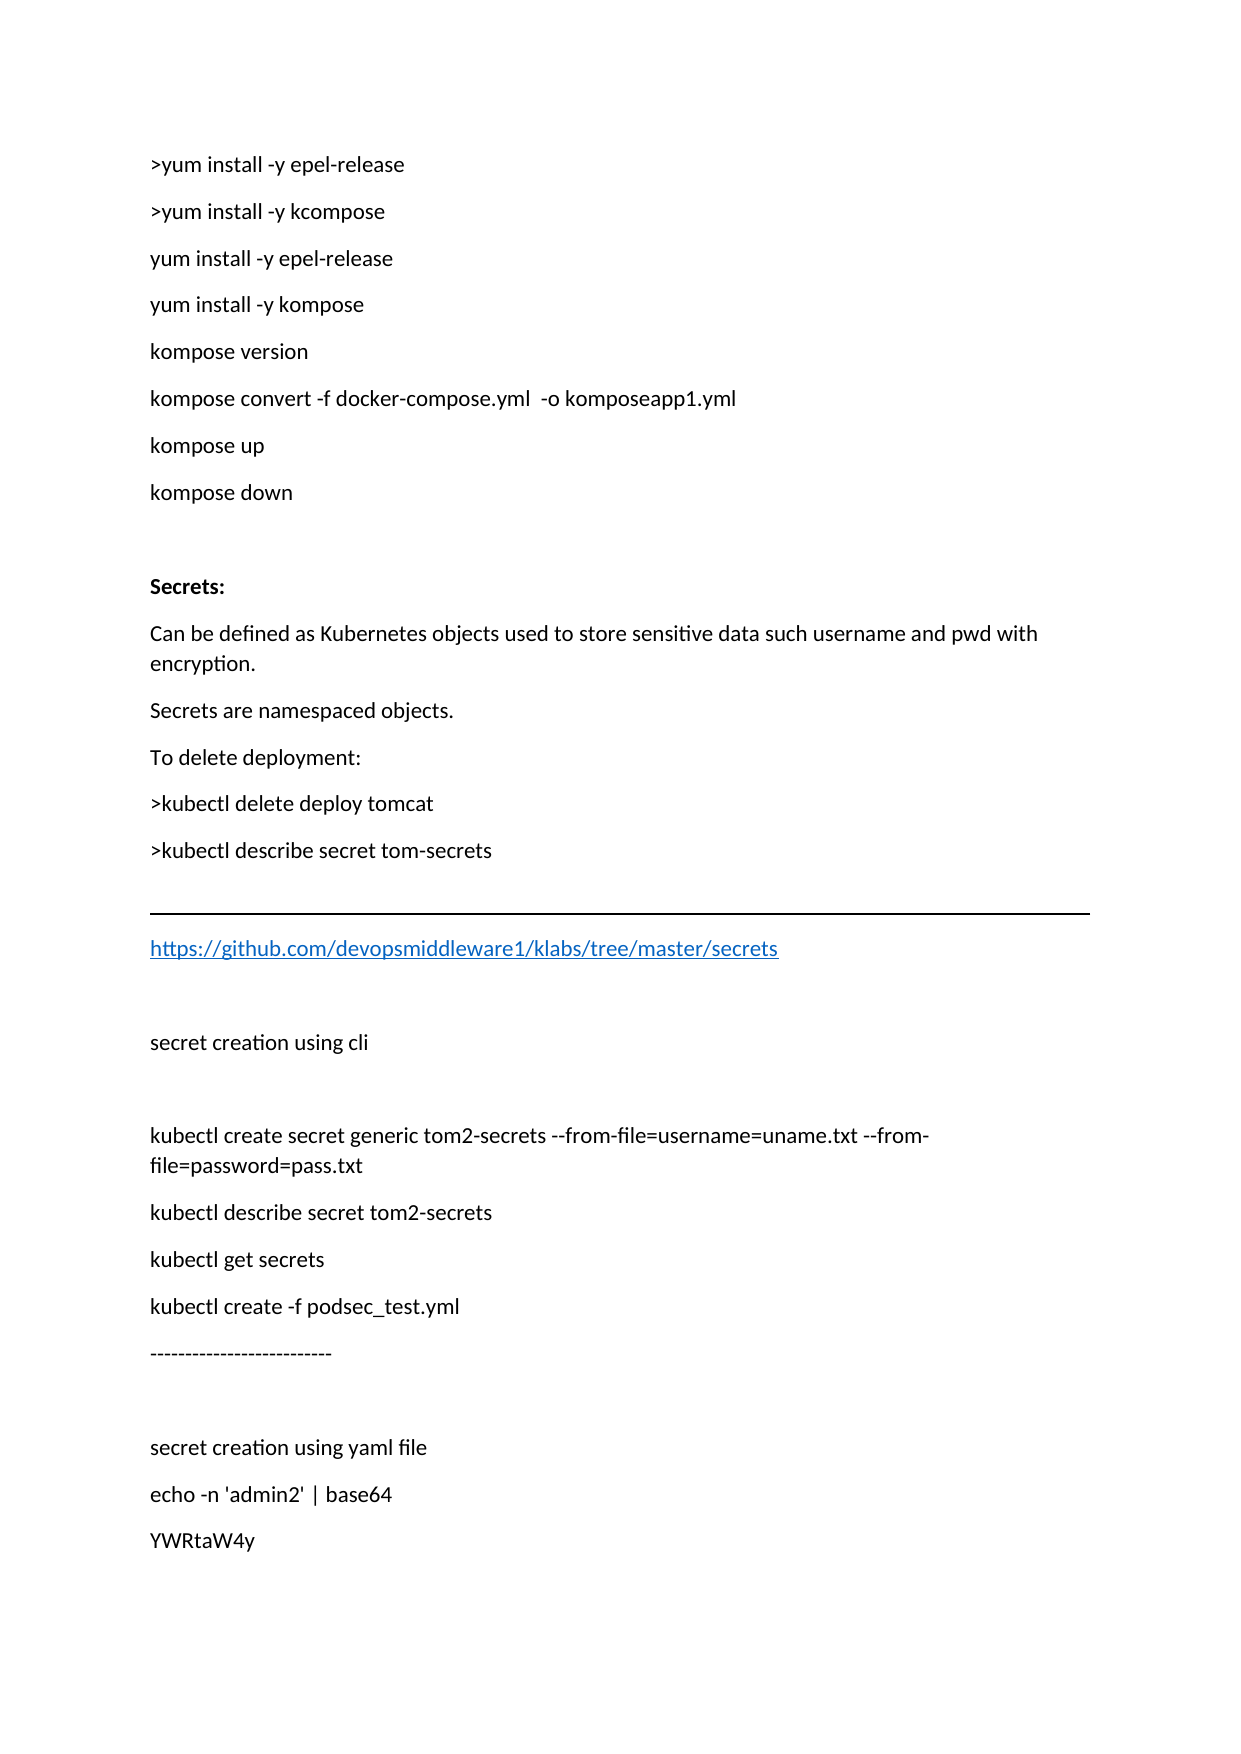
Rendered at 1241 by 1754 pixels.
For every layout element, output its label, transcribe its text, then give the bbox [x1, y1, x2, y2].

text Secrets are namespaced objects. [150, 696, 1090, 724]
text yum install -y epel-release [150, 244, 1090, 272]
text secret creation using yaml file [150, 1433, 1090, 1461]
text >kubectl describe secret tom-secrets [150, 836, 1090, 864]
text echo -n 'admin2' | base64 [150, 1480, 1090, 1508]
text kubectl create secret generic tom2-secrets --from-file=username=uname.txt --from-file=password=pass.txt [150, 1121, 1090, 1179]
text >yum install -y kcompose [150, 197, 1090, 225]
text YWRtaW4y [150, 1527, 1090, 1554]
text -------------------------- [150, 1339, 1090, 1367]
text kompose down [150, 478, 1090, 506]
text yum install -y kompose [150, 291, 1090, 319]
text To delete deployment: [150, 743, 1090, 771]
text kubectl describe secret tom2-secrets [150, 1198, 1090, 1226]
text kubectl create -f podsec_test.yml [150, 1292, 1090, 1320]
text kompose up [150, 431, 1090, 459]
text kubectl get secrets [150, 1245, 1090, 1273]
text kompose version [150, 337, 1090, 366]
text >kubectl delete deploy tomcat [150, 789, 1090, 818]
text Secrets: [150, 572, 1090, 600]
text Can be defined as Kubernetes objects used to store sensitive data such username and pwd with encryption. [150, 619, 1090, 677]
text >yum install -y epel-release [150, 150, 1090, 178]
text secret creation using cli [150, 1028, 1090, 1056]
text kompose convert -f docker-compose.yml -o komposeapp1.yml [150, 384, 1090, 412]
text https://github.com/devopsmiddleware1/klabs/tree/master/secrets [150, 934, 1090, 962]
